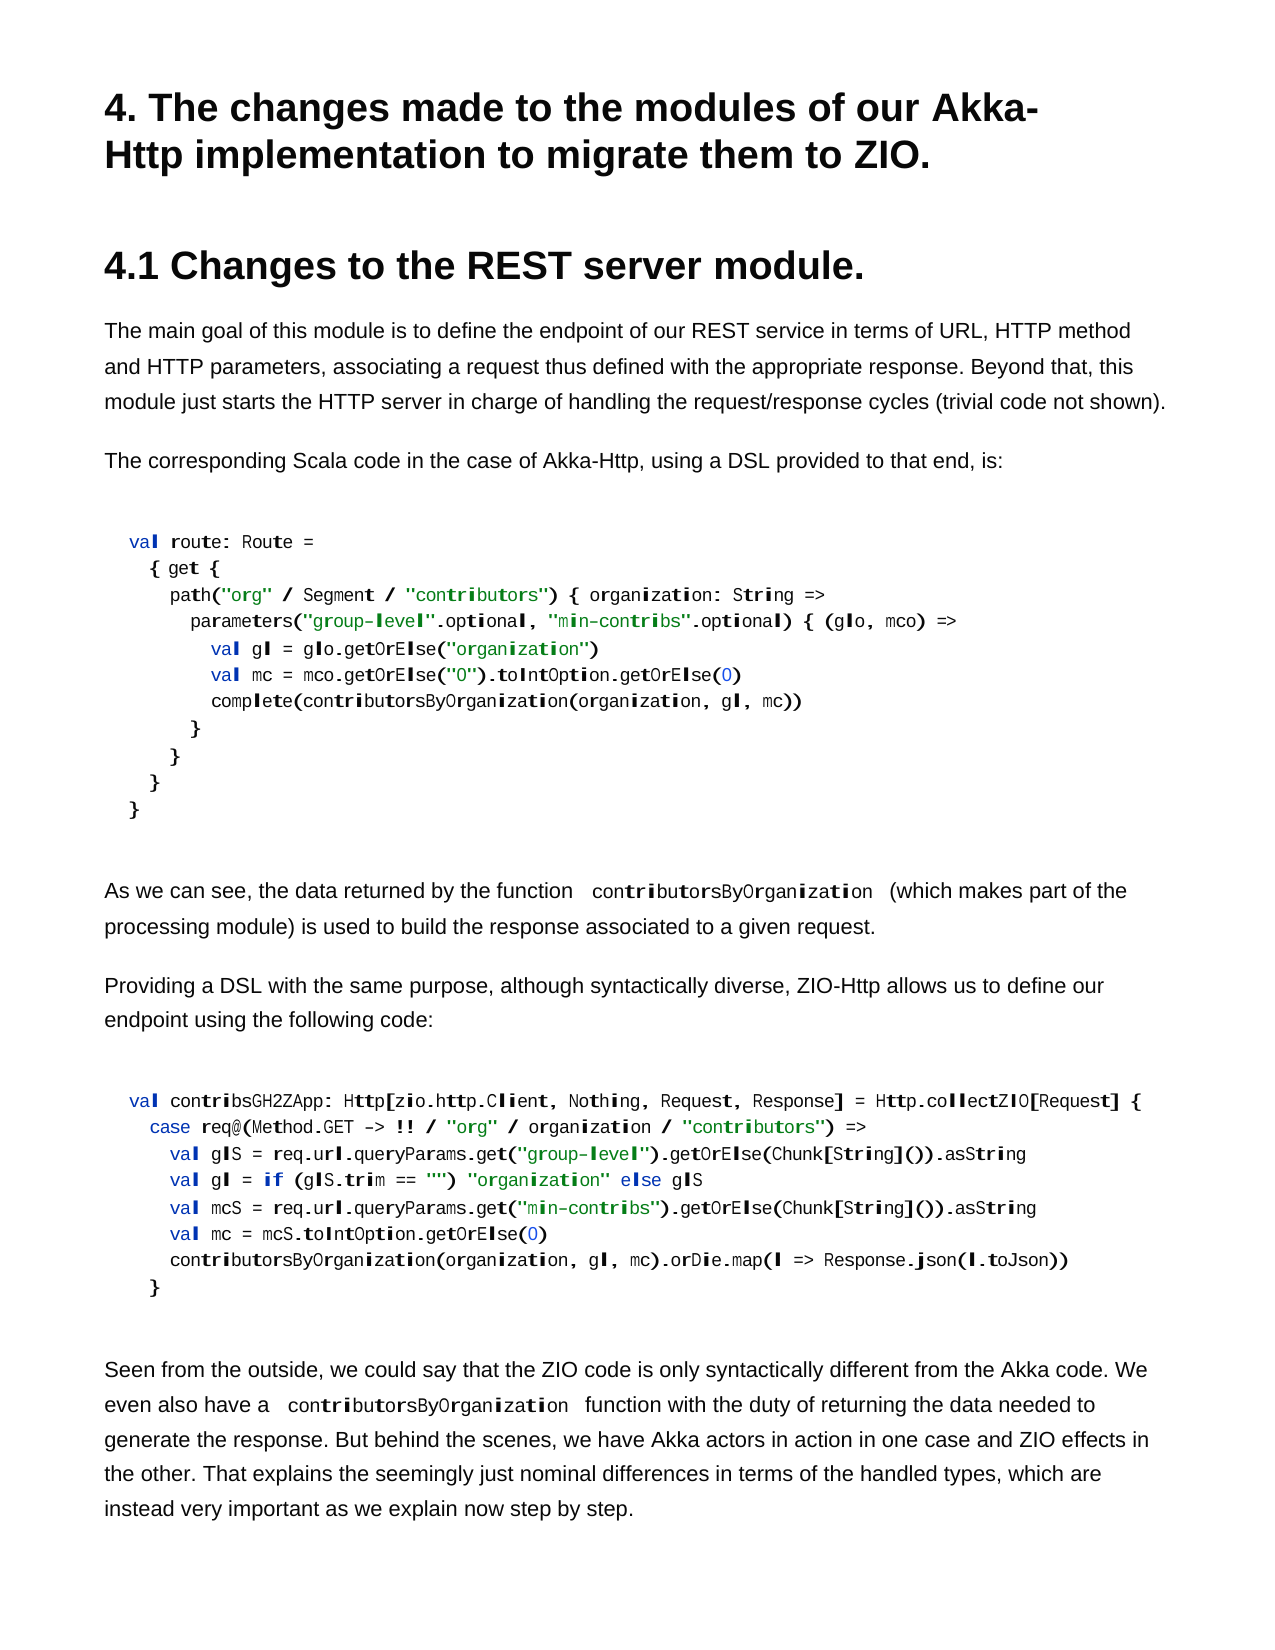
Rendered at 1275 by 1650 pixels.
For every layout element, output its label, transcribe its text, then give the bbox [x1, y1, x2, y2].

text } [129, 798, 1183, 819]
list Changes to the REST server module. [104, 242, 1183, 288]
text val gl = glo.getOrElse("organization") [211, 637, 1183, 659]
text val route: Route = { get { [129, 531, 334, 578]
text Seen from the outside, we could say that the ZIO code is only syntactically different from the Akka code. We even also have a contributorsByOrganization function with the duty of returning the data needed to generate the response. But behind the scenes, we have Akka actors in action in one case and ZIO effects in the other. That explains the seemingly just nominal differences in terms of the handled types, which are instead very important as we explain now step by step. [104, 1357, 1170, 1521]
text } [149, 1276, 1183, 1297]
text val mc = mco.getOrElse("0").toIntOption.getOrElse(0) complete(contributorsByOrganization(organization, gl, mc)) [211, 664, 804, 712]
text } [170, 745, 1183, 766]
text The corresponding Scala code in the case of Akka-Http, using a DSL provided to that end, is: [104, 448, 1183, 473]
text val mcS = req.url.queryParams.get("min-contribs").getOrElse(Chunk[String]()).asString val mc = mcS.toIntOption.getOrElse(0) [170, 1197, 1039, 1244]
text path("org" / Segment / "contributors") { organization: String => parameters("group-level".optional, "min-contribs".optional) { (glo, mco) => [170, 583, 957, 631]
text contributorsByOrganization(organization, gl, mc).orDie.map(l => Response.json(l.toJson)) [170, 1249, 1183, 1271]
subtitle The changes made to the modules of our Akka-Http implementation to migrate them to ZIO. [104, 84, 1113, 177]
text } [149, 771, 1183, 793]
text The main goal of this module is to define the endpoint of our REST service in terms of URL, HTTP method and HTTP parameters, associating a request thus defined with the appropriate response. Beyond that, this module just starts the HTTP server in charge of handling the request/response cycles (trivial code not shown). [104, 318, 1168, 414]
text As we can see, the data returned by the function contributorsByOrganization (which makes part of the processing module) is used to build the response associated to a given request. [104, 878, 1171, 939]
text } [190, 717, 1183, 738]
text val contribsGH2ZApp: Http[zio.http.Client, Nothing, Request, Response] = Http.collectZIO[Request] { case req@(Method.GET -> !! / "org" / organization / "contributors") => [129, 1090, 1171, 1138]
text val glS = req.url.queryParams.get("group-level").getOrElse(Chunk[String]()).asString val gl = if (glS.trim == "") "organization" else glS [170, 1142, 1029, 1190]
text Providing a DSL with the same purpose, although syntactically diverse, ZIO-Http allows us to define our endpoint using the following code: [104, 973, 1107, 1033]
